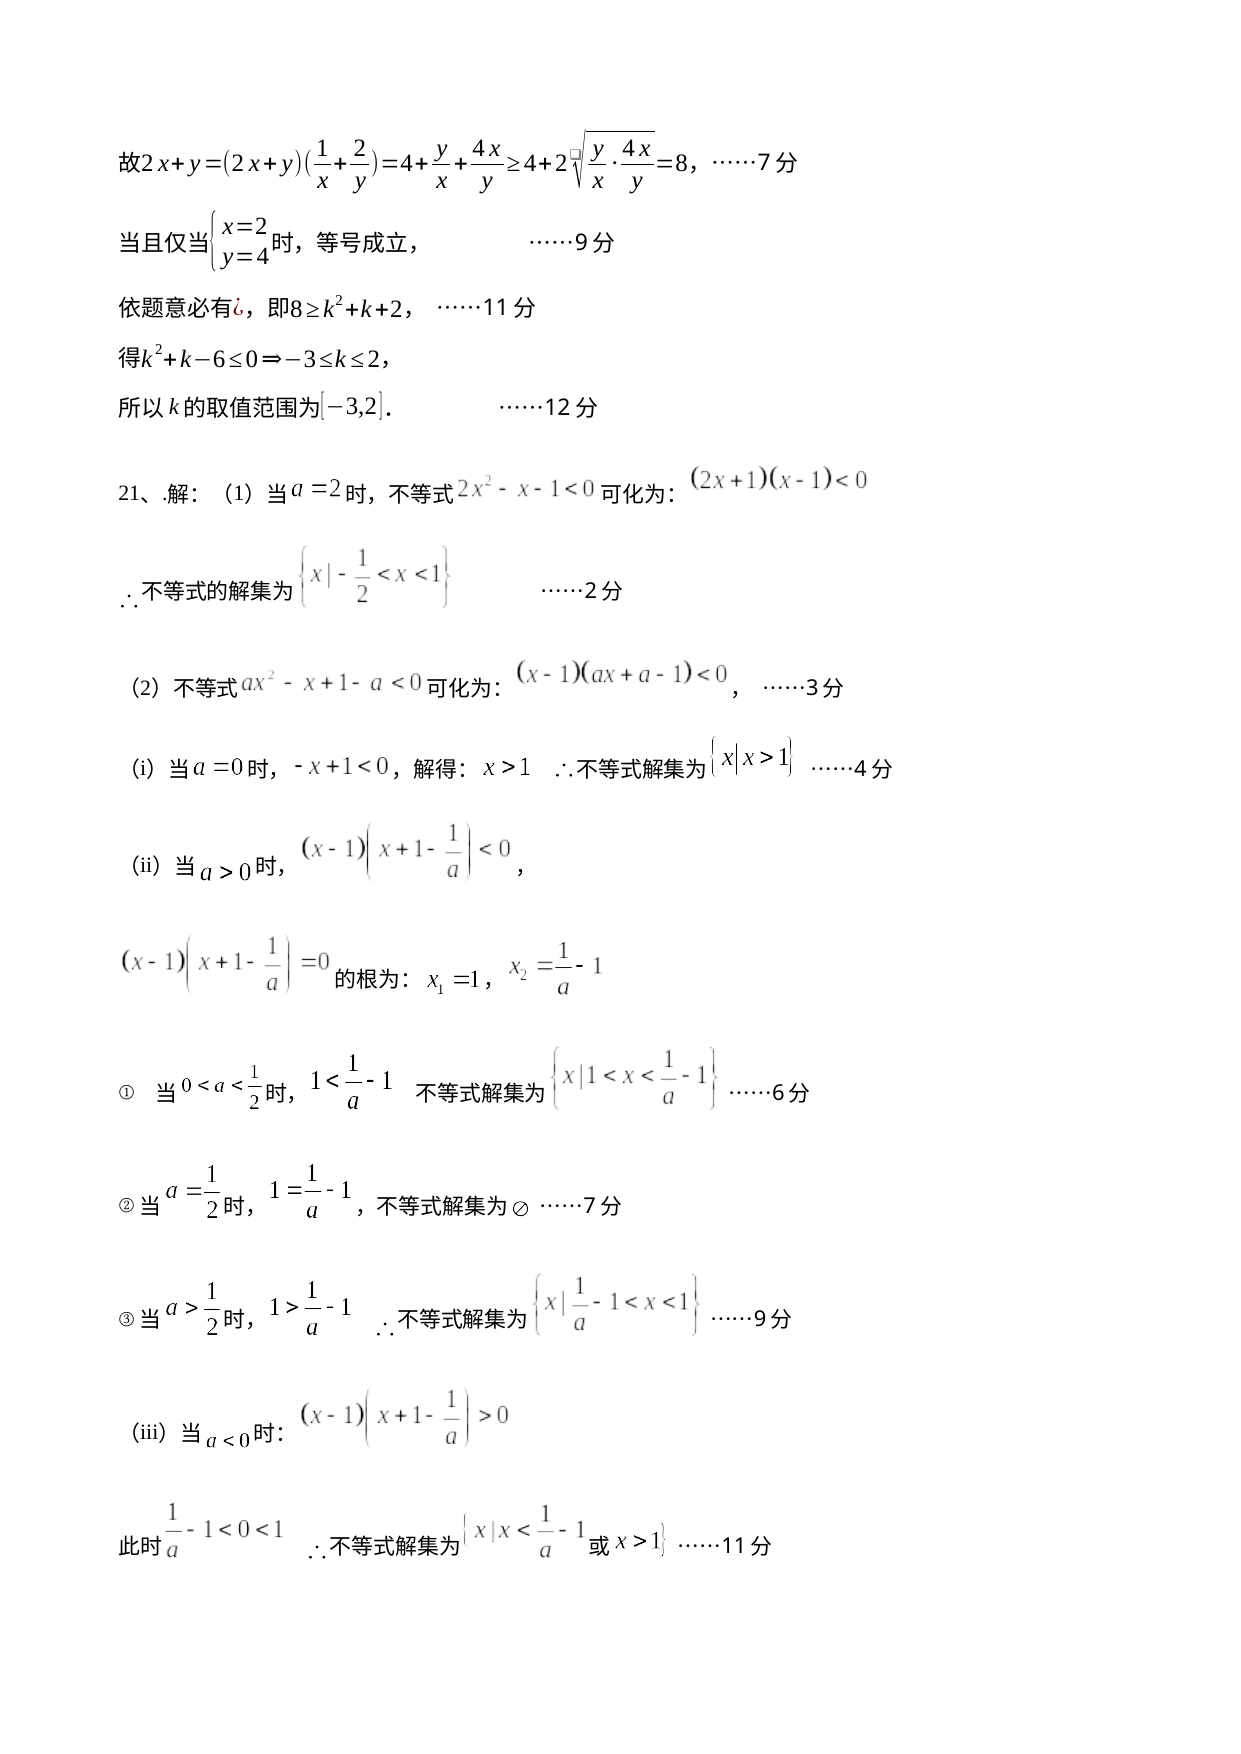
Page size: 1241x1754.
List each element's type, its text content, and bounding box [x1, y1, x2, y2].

text （ii）当时，， [118, 816, 1122, 914]
text （iii）当时： [118, 1383, 1122, 1480]
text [118, 129, 1122, 423]
text ③当时， 不等式解集为 ……9分 [118, 1269, 1122, 1367]
text （2）不等式可化为：， ……3分 [118, 654, 1122, 719]
text 此时 不等式解集为或 ……11分 [118, 1496, 1122, 1594]
text （i）当时，，解得： 不等式解集为 ……4分 [118, 735, 1122, 800]
text 不等式的解集为 ……2分 [118, 541, 1122, 639]
text ②当时，，不等式解集为 ……7分 [118, 1156, 1122, 1254]
text 21、.解：（1）当时，不等式可化为： [118, 460, 1122, 525]
list 当时， 不等式解集为 ……6分 [118, 1043, 1122, 1140]
text 的根为：， [118, 929, 1122, 1027]
